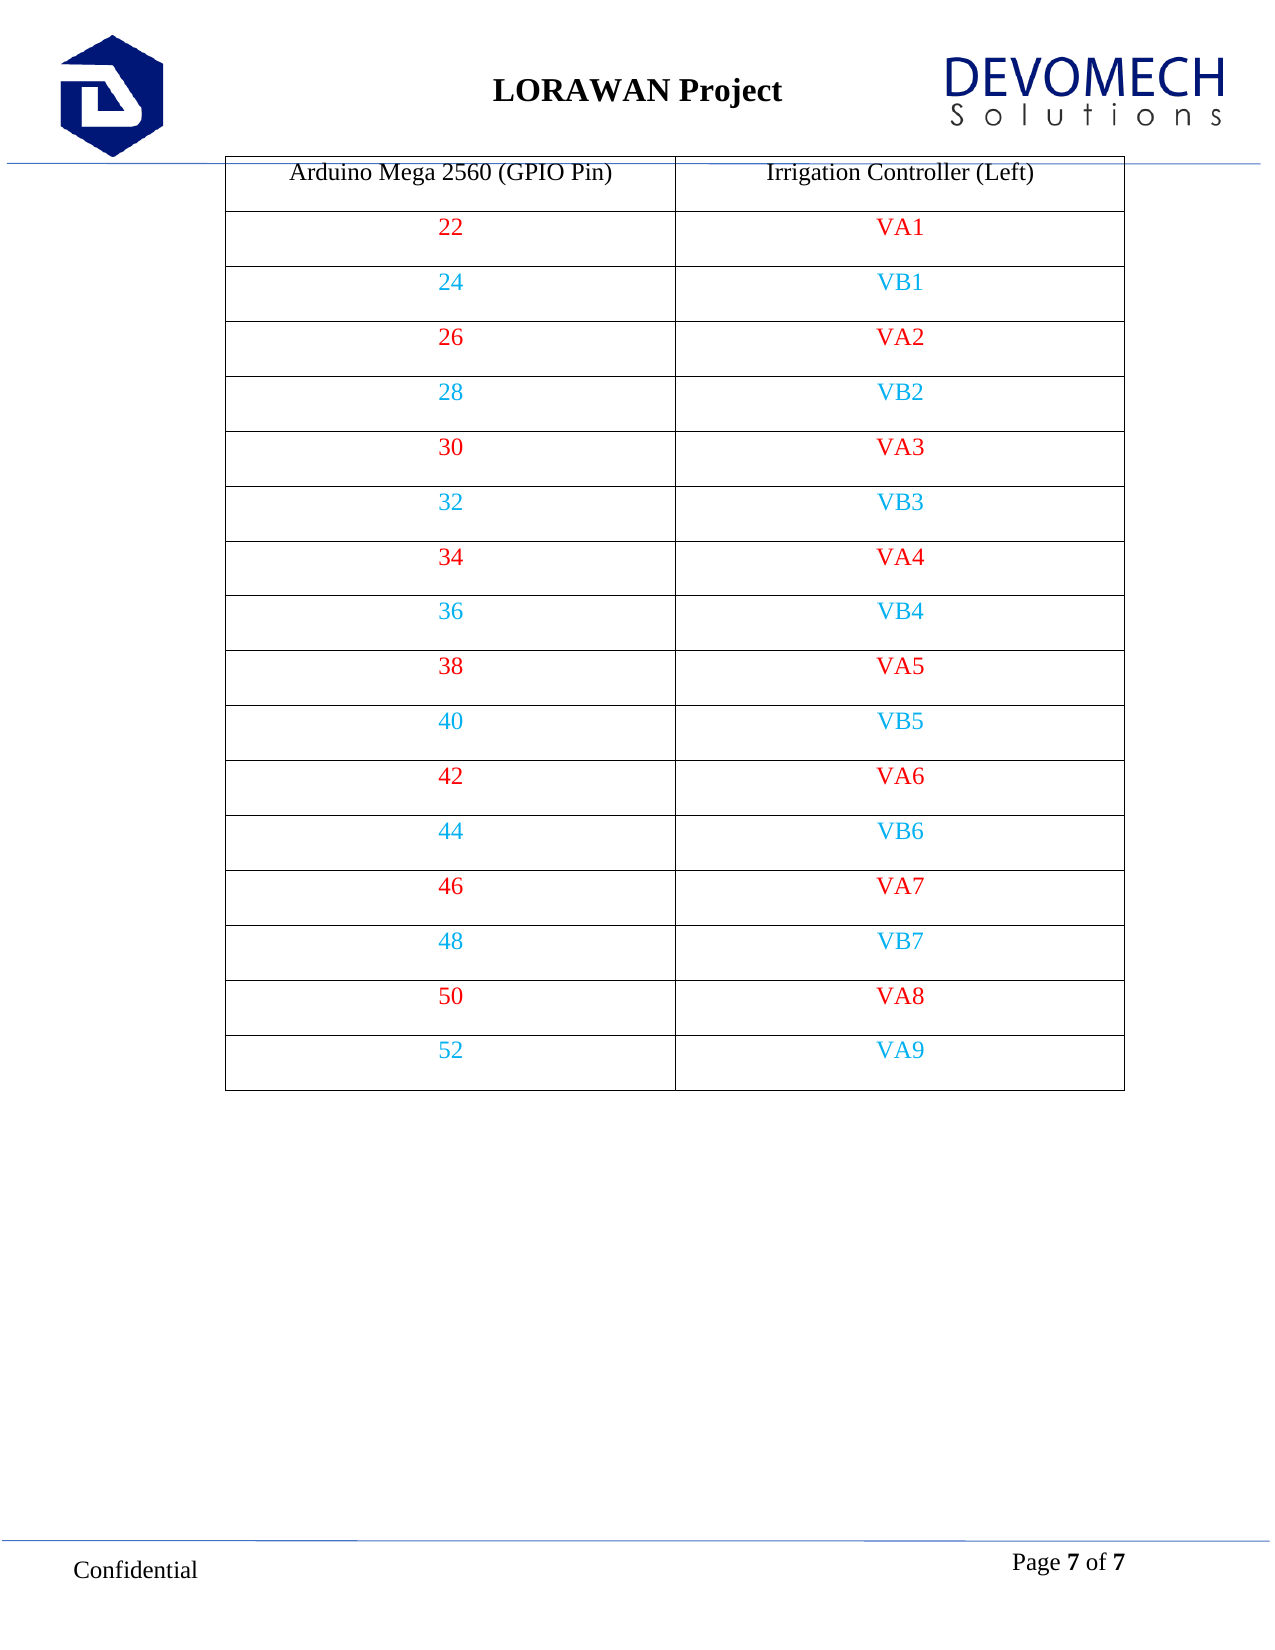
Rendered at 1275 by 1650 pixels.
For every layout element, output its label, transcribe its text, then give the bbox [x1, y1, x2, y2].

table_cell VB2 [676, 377, 1124, 431]
table_cell VB1 [676, 267, 1124, 321]
table_cell 34 [226, 542, 675, 595]
table_cell VB7 [676, 926, 1124, 980]
table_cell VA1 [676, 212, 1124, 266]
table_cell 26 [226, 322, 675, 376]
table_cell VB6 [676, 816, 1124, 870]
table_header Irrigation Controller (Left) [676, 157, 1124, 211]
table_cell VB3 [676, 487, 1124, 541]
table_cell 30 [226, 432, 675, 486]
table_cell 40 [226, 706, 675, 760]
table_cell 36 [226, 596, 675, 650]
table_cell 52 [226, 1036, 675, 1089]
table_cell 44 [226, 816, 675, 870]
table_cell VA2 [676, 322, 1124, 376]
table_cell 46 [226, 871, 675, 925]
table_cell 24 [226, 267, 675, 321]
table_cell VA3 [676, 432, 1124, 486]
table_header Arduino Mega 2560 (GPIO Pin) [226, 157, 675, 211]
table_cell VA5 [676, 651, 1124, 705]
table_cell 38 [226, 651, 675, 705]
table_cell VB4 [676, 596, 1124, 650]
table_cell VA8 [676, 981, 1124, 1034]
picture [50, 34, 172, 157]
table_cell VA4 [676, 542, 1124, 595]
table_cell VA6 [676, 761, 1124, 815]
table_cell 48 [226, 926, 675, 980]
table_cell 22 [226, 212, 675, 266]
picture [944, 38, 1225, 151]
table_cell 28 [226, 377, 675, 431]
table_cell VB5 [676, 706, 1124, 760]
table_cell VA9 [676, 1036, 1124, 1089]
table_cell 32 [226, 487, 675, 541]
table_cell VA7 [676, 871, 1124, 925]
table_cell 50 [226, 981, 675, 1034]
table_cell 42 [226, 761, 675, 815]
